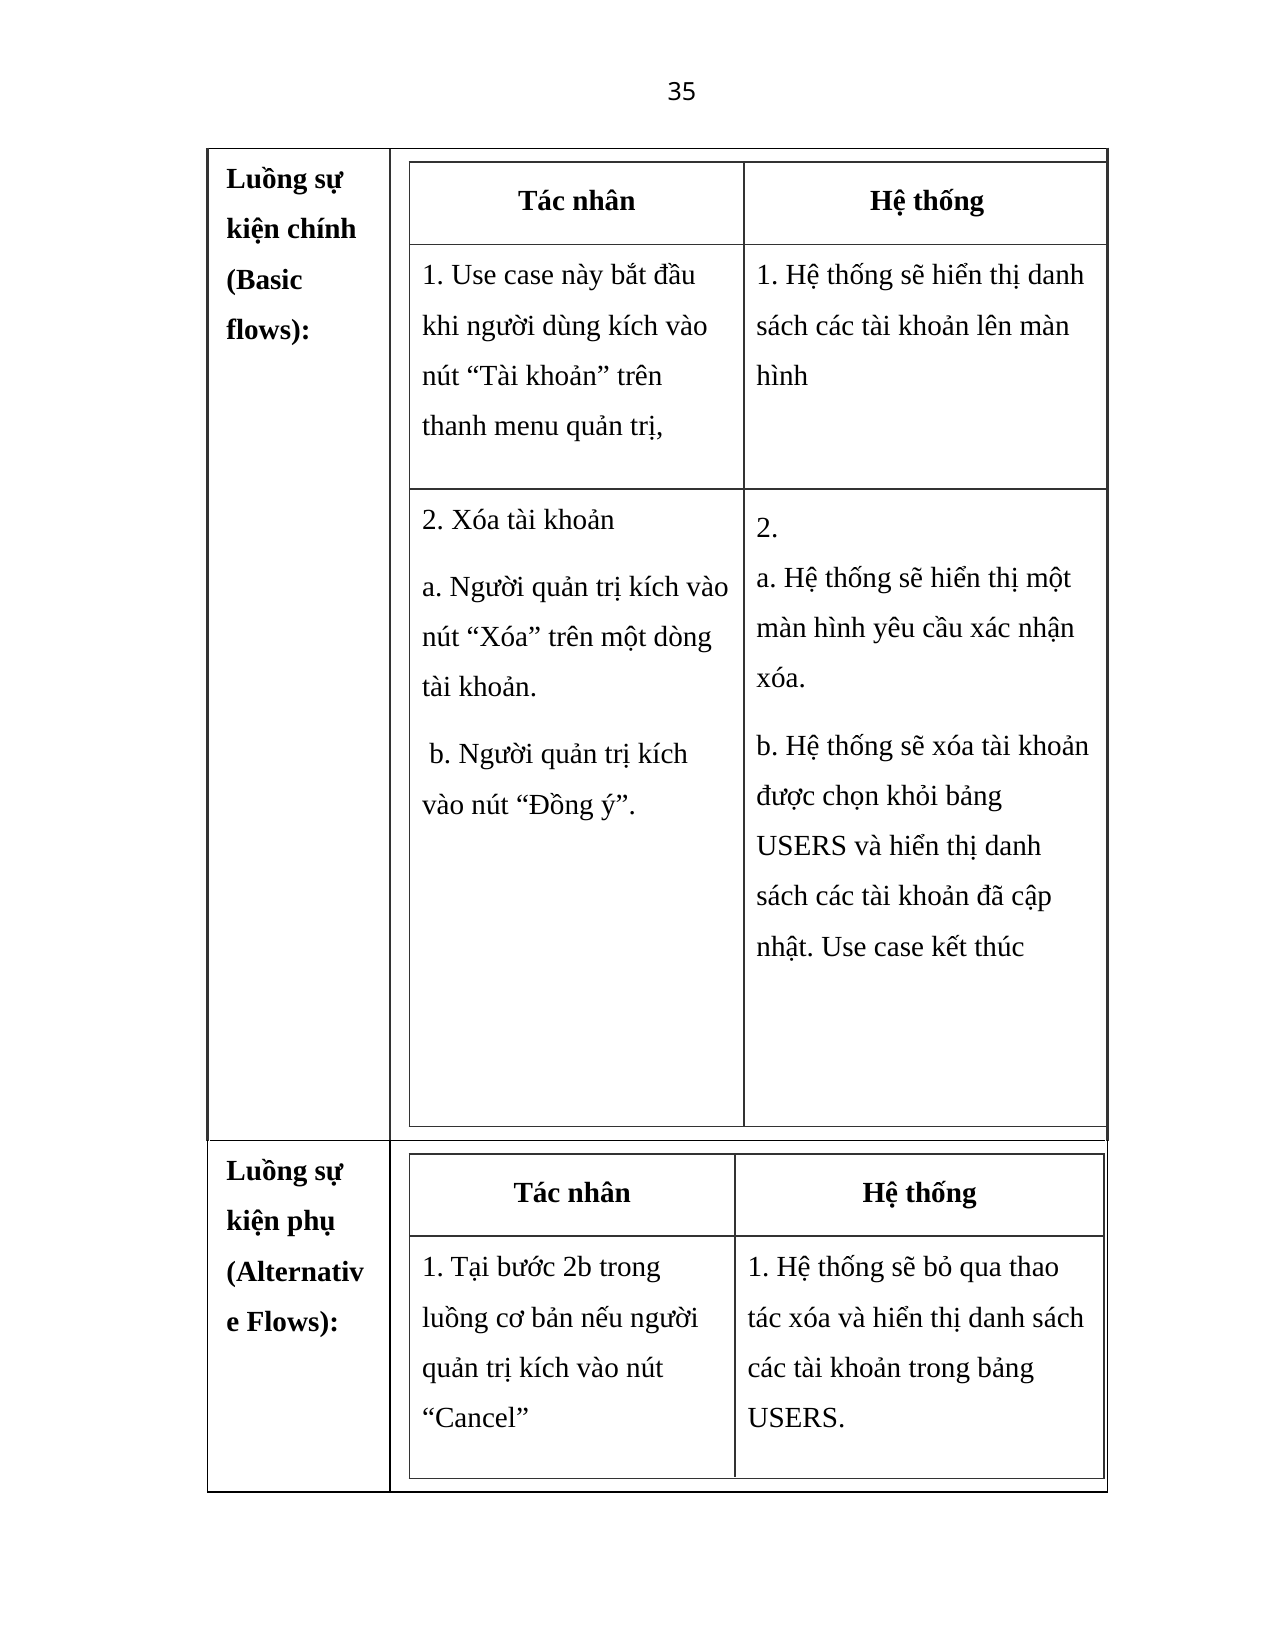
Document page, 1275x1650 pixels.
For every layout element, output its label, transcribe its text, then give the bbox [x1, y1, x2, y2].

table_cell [208, 1140, 389, 1491]
table_cell [391, 1140, 1107, 1491]
table_cell [391, 149, 1106, 1140]
table_cell Luồng sự kiện chính (Basic flows): [209, 149, 389, 1140]
